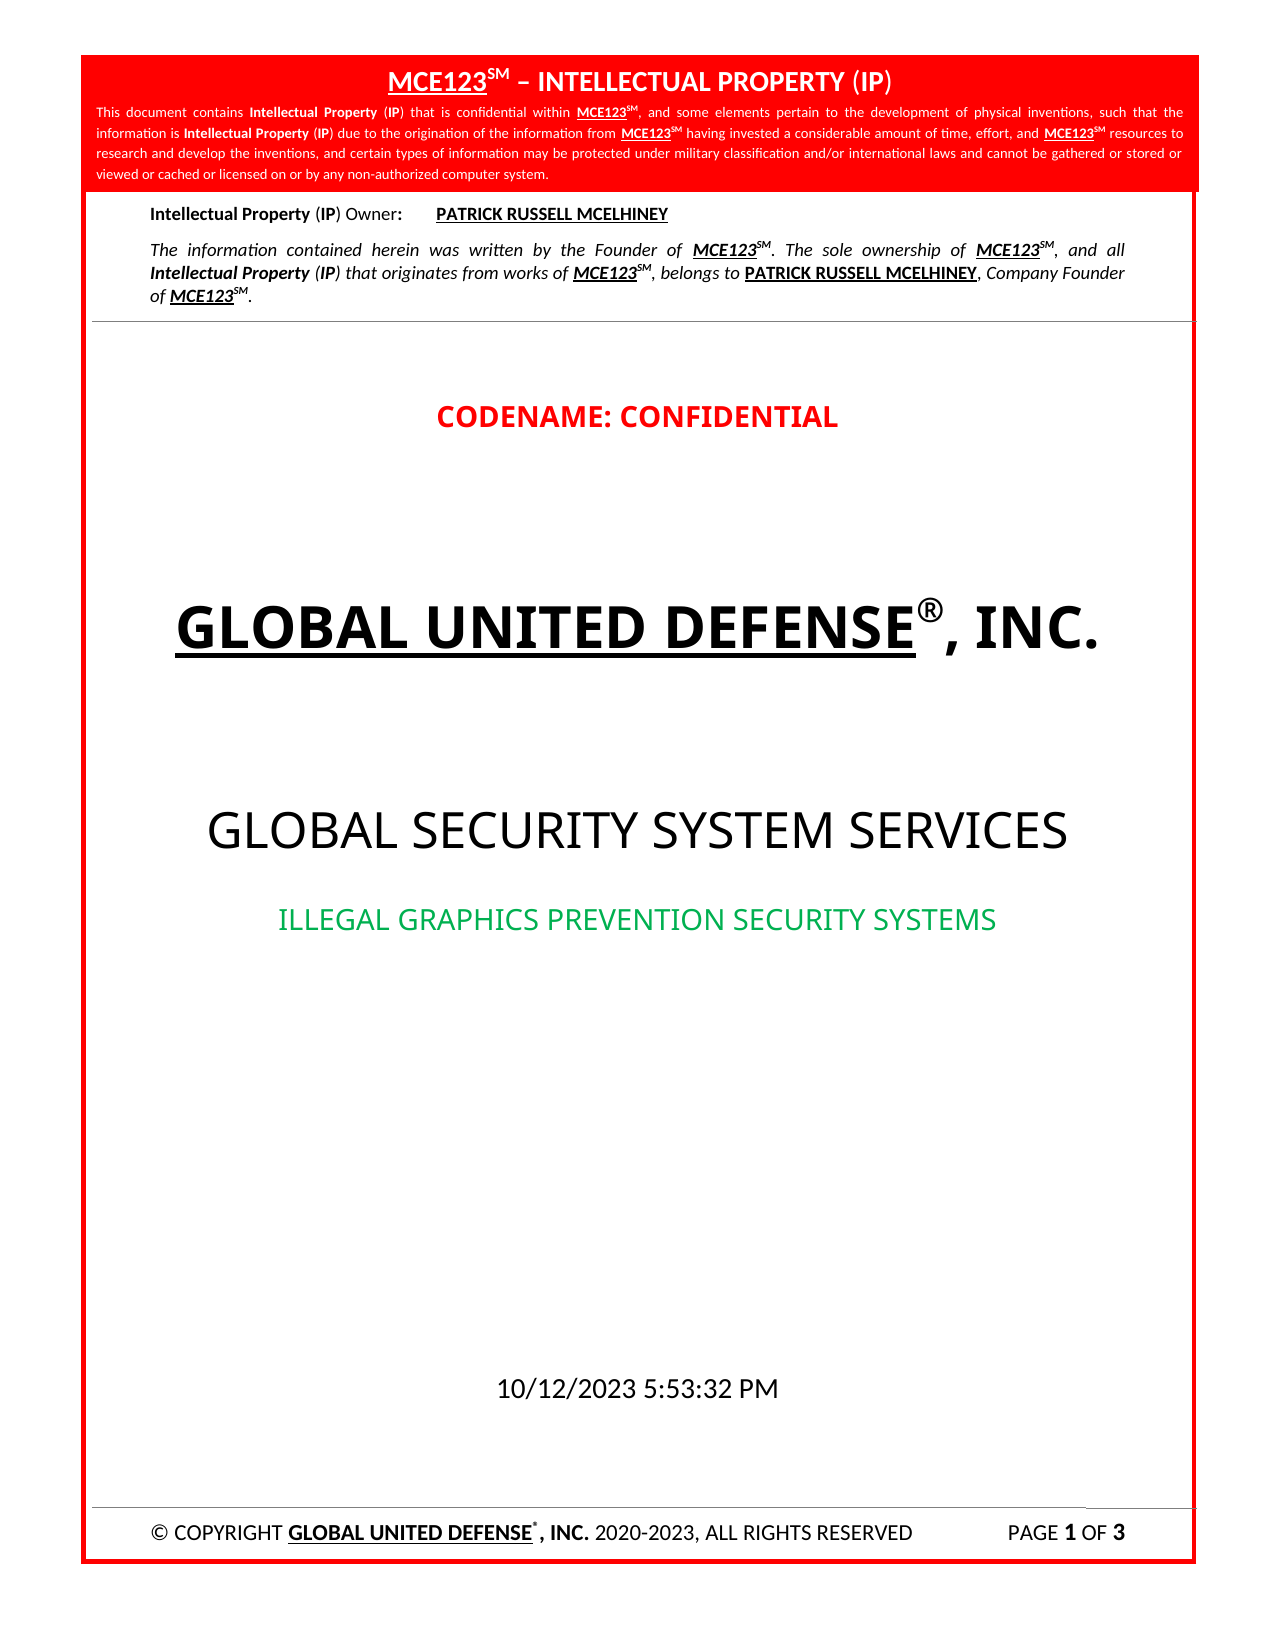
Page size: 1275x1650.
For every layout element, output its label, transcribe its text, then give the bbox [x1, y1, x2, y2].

text 10/12/2023 5:53:32 PM [150, 1370, 1125, 1406]
subtitle ILLEGAL GRAPHICS PREVENTION SECURITY SYSTEMS [150, 899, 1125, 938]
text GLOBAL SECURITY SYSTEM SERVICES [150, 796, 1125, 864]
text GLOBAL UNITED DEFENSE®, INC. [150, 586, 1125, 666]
text CODENAME: CONFIDENTIAL [150, 396, 1125, 436]
